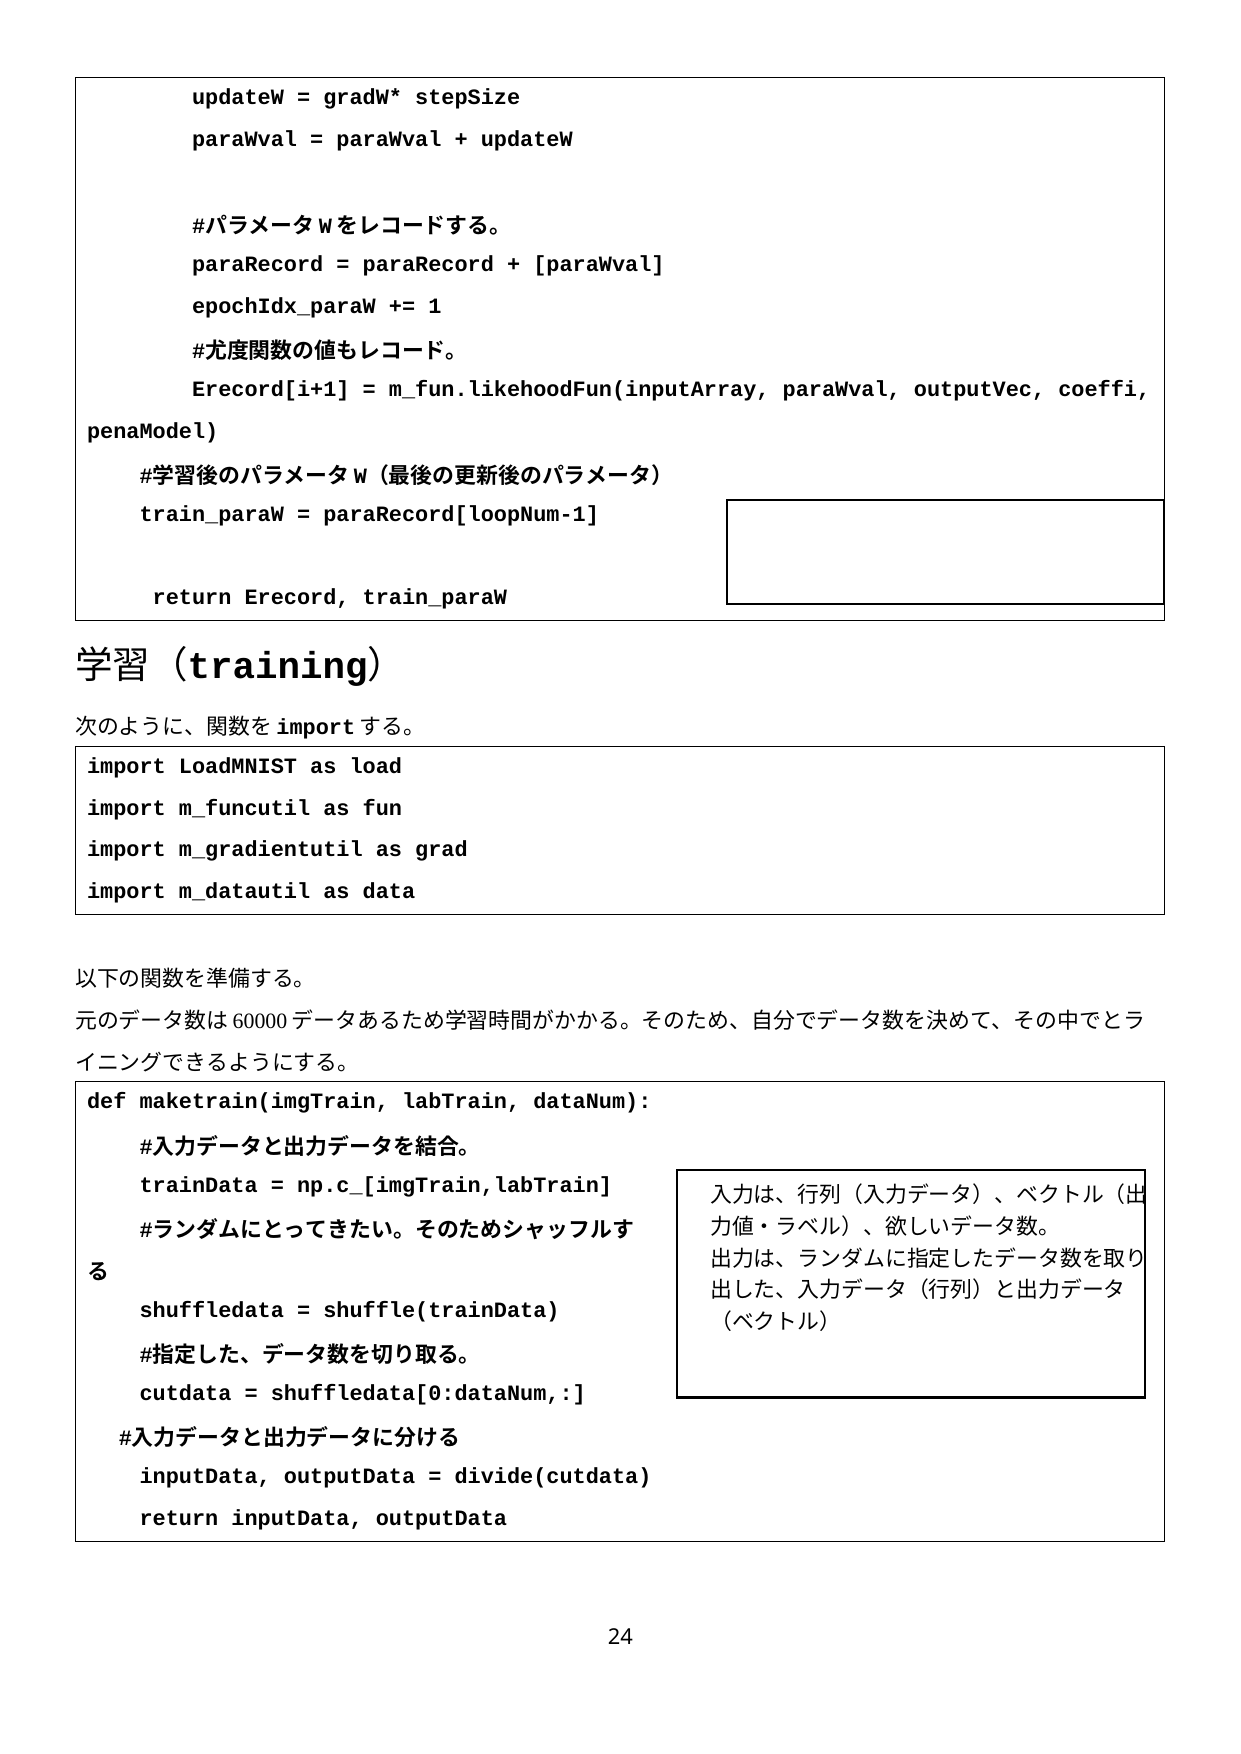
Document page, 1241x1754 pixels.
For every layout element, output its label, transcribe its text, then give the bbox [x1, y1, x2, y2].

table_header def maketrain(imgTrain, labTrain, dataNum): #入力データと出力データを結合。 trainData = np.c_[imgTrain,labTrain] #ランダムにとってきたい。そのためシャッフルする shuffledata = shuffle(trainData) #指定した、データ数を切り取る。 cutdata = shuffledata[0:dataNum,:] #入力データと出力データに分ける inputData, outputData = divide(cutdata) return inputData, outputData [76, 1082, 1164, 1541]
text 以下の関数を準備する。 [75, 956, 1165, 998]
table_header import LoadMNIST as load import m_funcutil as fun import m_gradientutil as grad import m_datautil as data [76, 747, 1164, 913]
text 学習（training） [75, 621, 1165, 704]
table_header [76, 78, 1164, 620]
text 元のデータ数は60000データあるため学習時間がかかる。そのため、自分でデータ数を決めて、その中でとライニングできるようにする。 [75, 998, 1165, 1081]
text 次のように、関数をimportする。 [75, 704, 1165, 746]
